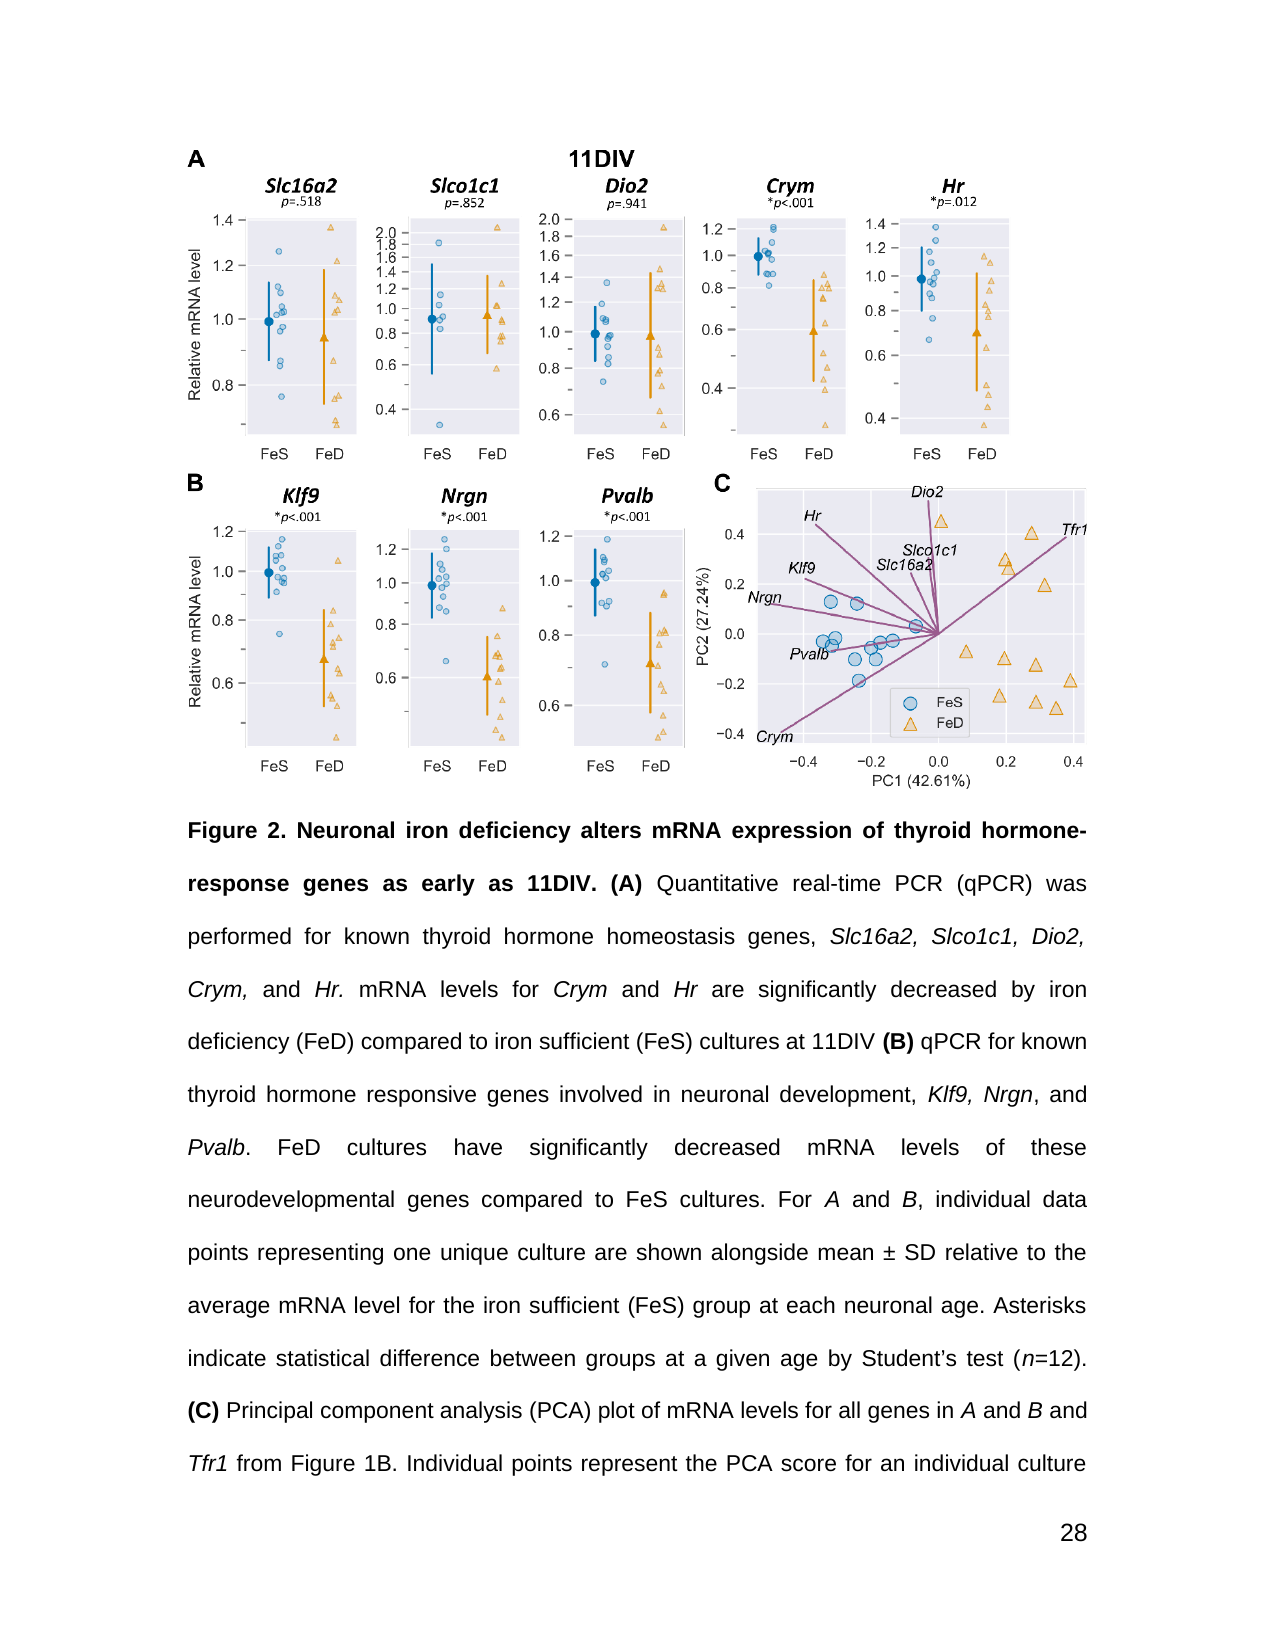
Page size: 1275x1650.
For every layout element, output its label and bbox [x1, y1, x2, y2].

text [187, 817, 1087, 1476]
picture [187, 150, 1087, 789]
